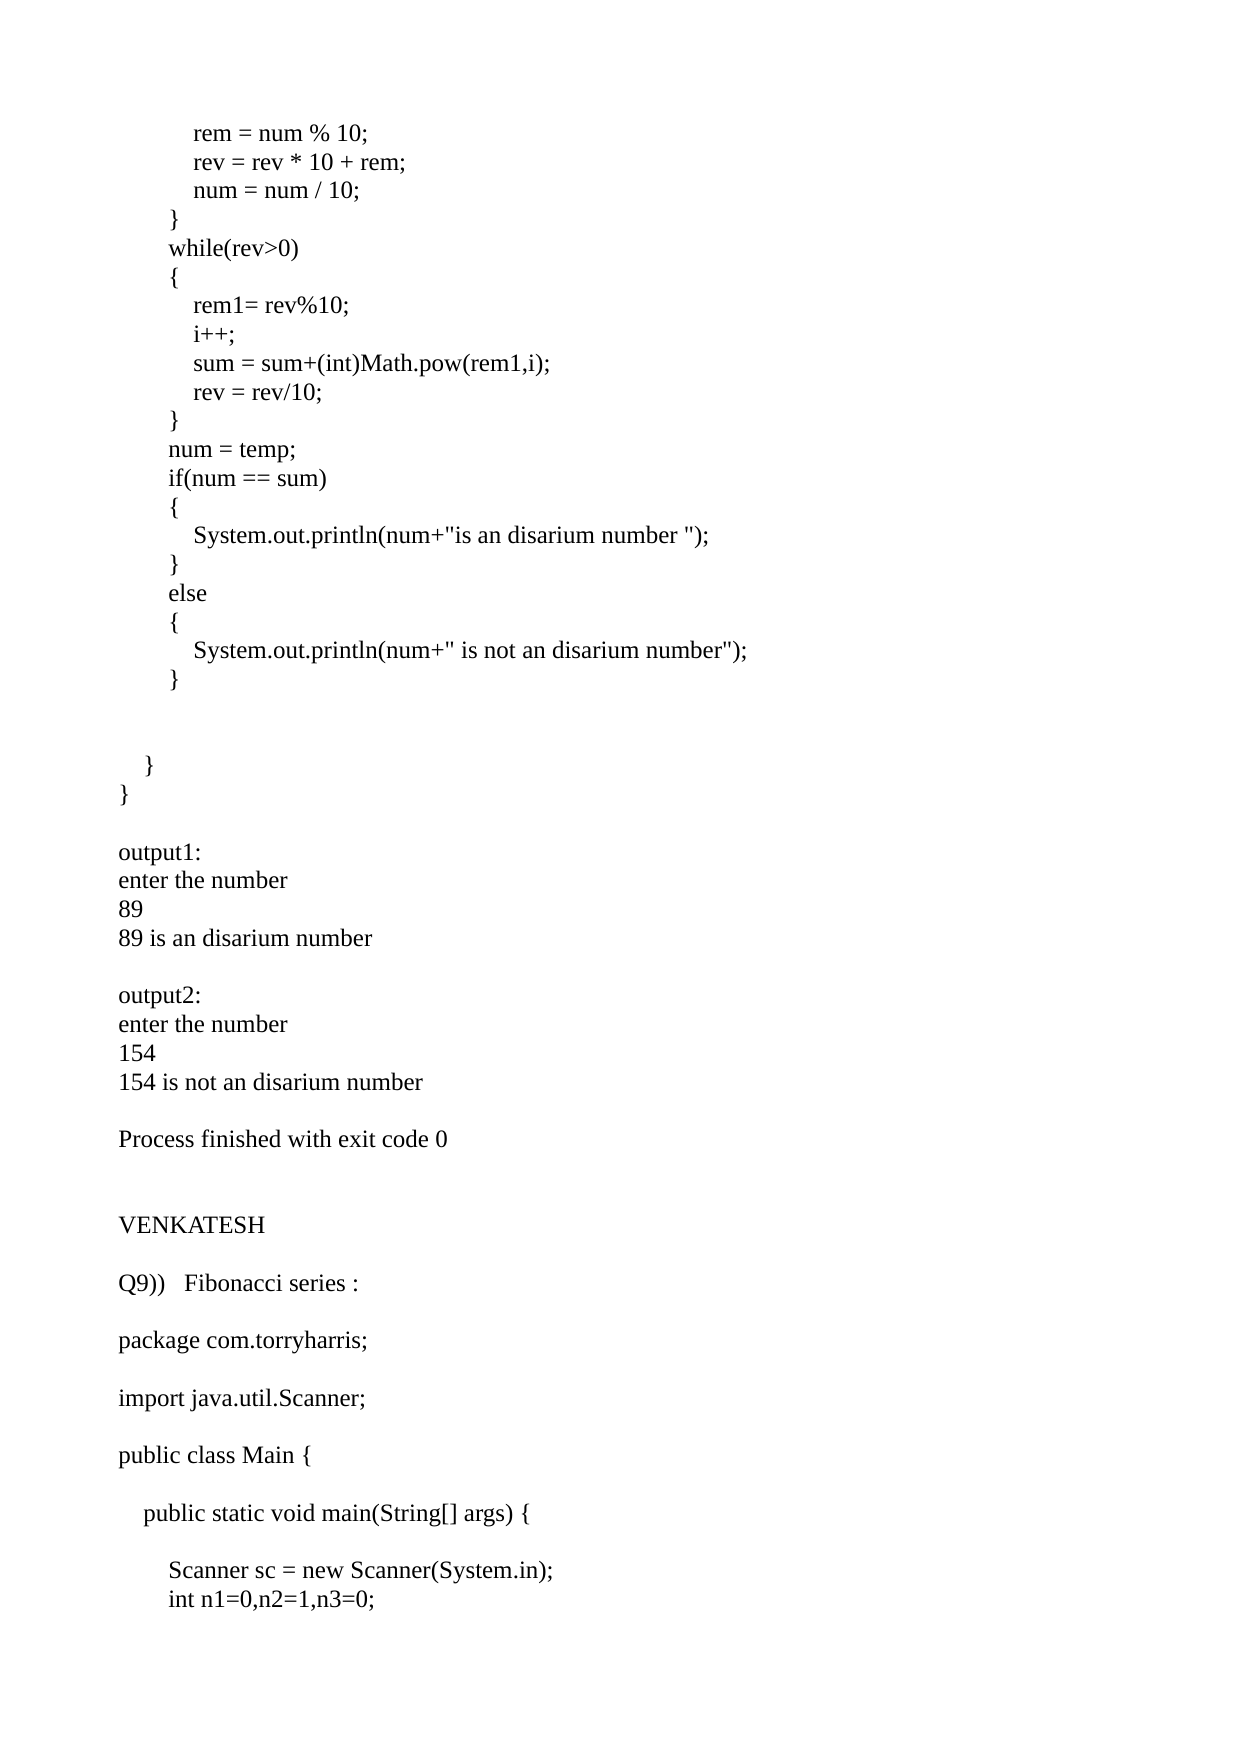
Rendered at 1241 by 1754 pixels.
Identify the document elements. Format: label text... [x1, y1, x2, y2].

text import java.util.Scanner; [118, 1383, 1122, 1412]
text } [118, 664, 1122, 693]
text output2: [118, 981, 1122, 1009]
text i++; [118, 319, 1122, 348]
text while(rev>0) [118, 233, 1122, 262]
text if(num == sum) [118, 463, 1122, 492]
text int n1=0,n2=1,n3=0; [118, 1584, 1122, 1613]
text { [118, 607, 1122, 636]
text else [118, 578, 1122, 607]
text System.out.println(num+"is an disarium number "); [118, 521, 1122, 549]
text } [118, 751, 1122, 779]
text num = temp; [118, 434, 1122, 463]
text enter the number [118, 866, 1122, 894]
text } [118, 779, 1122, 808]
text enter the number [118, 1009, 1122, 1038]
text } [118, 549, 1122, 578]
text { [118, 492, 1122, 521]
text 154 is not an disarium number [118, 1067, 1122, 1096]
text rem = num % 10; [118, 118, 1122, 147]
text output1: [118, 837, 1122, 866]
text sum = sum+(int)Math.pow(rem1,i); [118, 348, 1122, 377]
text package com.torryharris; [118, 1326, 1122, 1354]
text 89 is an disarium number [118, 923, 1122, 952]
text rev = rev * 10 + rem; [118, 147, 1122, 176]
text Scanner sc = new Scanner(System.in); [118, 1556, 1122, 1584]
text rev = rev/10; [118, 377, 1122, 406]
text rem1= rev%10; [118, 291, 1122, 319]
text System.out.println(num+" is not an disarium number"); [118, 636, 1122, 664]
text } [118, 406, 1122, 434]
text public class Main { [118, 1441, 1122, 1469]
text public static void main(String[] args) { [118, 1498, 1122, 1527]
text Q9)) Fibonacci series : [118, 1268, 1122, 1297]
text 154 [118, 1038, 1122, 1067]
text Process finished with exit code 0 [118, 1124, 1122, 1153]
text } [118, 204, 1122, 233]
text 89 [118, 894, 1122, 923]
text num = num / 10; [118, 176, 1122, 204]
text { [118, 262, 1122, 291]
text VENKATESH [118, 1211, 1122, 1239]
